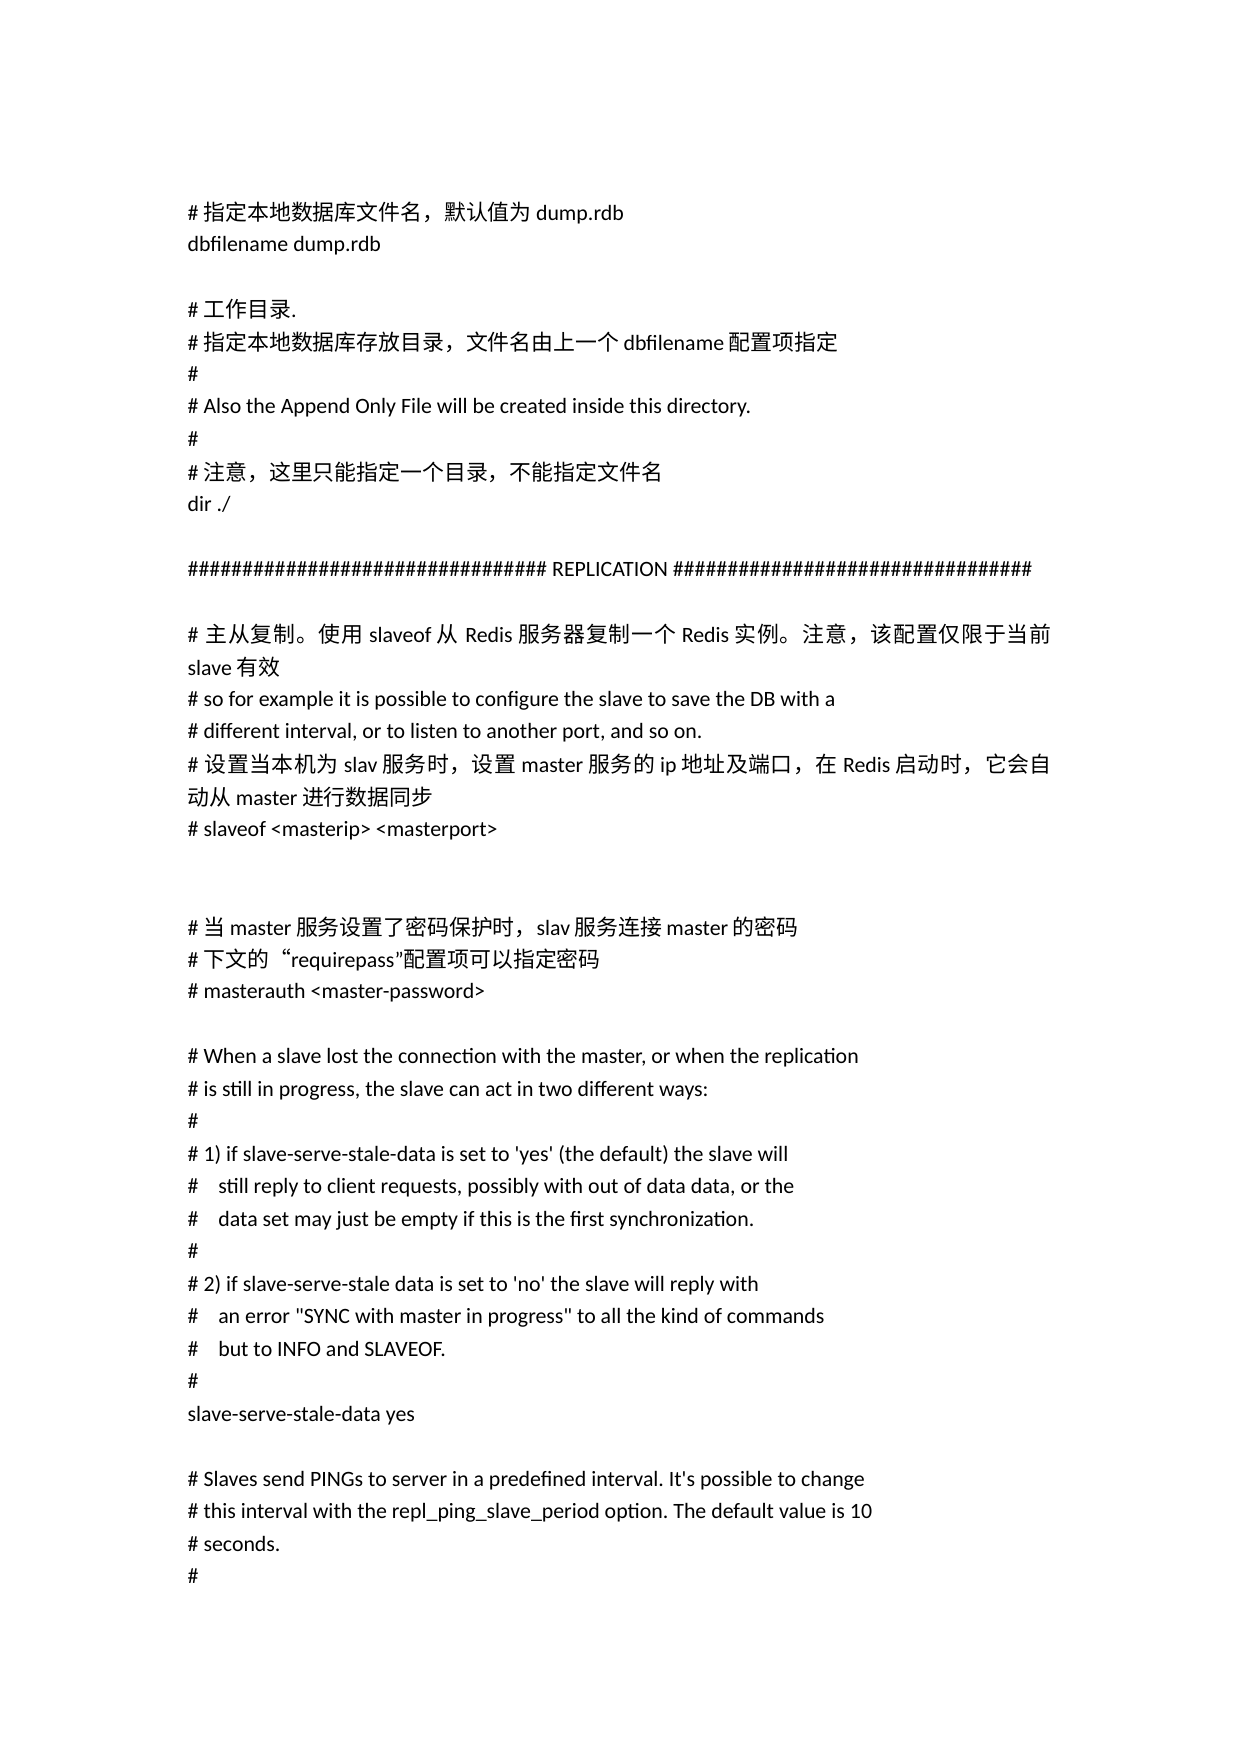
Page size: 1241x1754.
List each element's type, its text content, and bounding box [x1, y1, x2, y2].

text # [187, 1234, 1053, 1267]
text # slaveof <masterip> <masterport> [187, 812, 1053, 844]
text # [187, 422, 1053, 454]
text # 主从复制。使用slaveof从 Redis服务器复制一个Redis实例。注意，该配置仅限于当前slave有效 [187, 617, 1053, 682]
text # different interval, or to listen to another port, and so on. [187, 714, 1053, 747]
text dir ./ [187, 487, 1053, 519]
text # this interval with the repl_ping_slave_period option. The default value is 10 [187, 1494, 1053, 1527]
text ################################# REPLICATION ################################# [187, 552, 1053, 584]
text # [187, 1559, 1053, 1592]
text # is still in progress, the slave can act in two different ways: [187, 1072, 1053, 1104]
text # still reply to client requests, possibly with out of data data, or the [187, 1169, 1053, 1202]
text # [187, 1364, 1053, 1397]
text # masterauth <master-password> [187, 974, 1053, 1007]
text # 指定本地数据库文件名，默认值为dump.rdb [187, 194, 1053, 227]
text # 2) if slave-serve-stale data is set to 'no' the slave will reply with [187, 1267, 1053, 1299]
text # [187, 357, 1053, 389]
text # an error "SYNC with master in progress" to all the kind of commands [187, 1299, 1053, 1332]
text # 下文的“requirepass”配置项可以指定密码 [187, 942, 1053, 974]
text # data set may just be empty if this is the first synchronization. [187, 1202, 1053, 1234]
text # Also the Append Only File will be created inside this directory. [187, 389, 1053, 422]
text # 设置当本机为slav服务时，设置master服务的ip地址及端口，在Redis启动时，它会自动从master进行数据同步 [187, 747, 1053, 812]
text # 指定本地数据库存放目录，文件名由上一个dbfilename配置项指定 [187, 324, 1053, 357]
text # so for example it is possible to configure the slave to save the DB with a [187, 682, 1053, 714]
text dbfilename dump.rdb [187, 227, 1053, 259]
text slave-serve-stale-data yes [187, 1397, 1053, 1429]
text # When a slave lost the connection with the master, or when the replication [187, 1039, 1053, 1072]
text # but to INFO and SLAVEOF. [187, 1332, 1053, 1364]
text # Slaves send PINGs to server in a predefined interval. It's possible to change [187, 1462, 1053, 1494]
text # 1) if slave-serve-stale-data is set to 'yes' (the default) the slave will [187, 1137, 1053, 1169]
text # seconds. [187, 1527, 1053, 1559]
text # 工作目录. [187, 292, 1053, 324]
text # 当master服务设置了密码保护时，slav服务连接master的密码 [187, 909, 1053, 942]
text # [187, 1104, 1053, 1137]
text # 注意，这里只能指定一个目录，不能指定文件名 [187, 454, 1053, 487]
